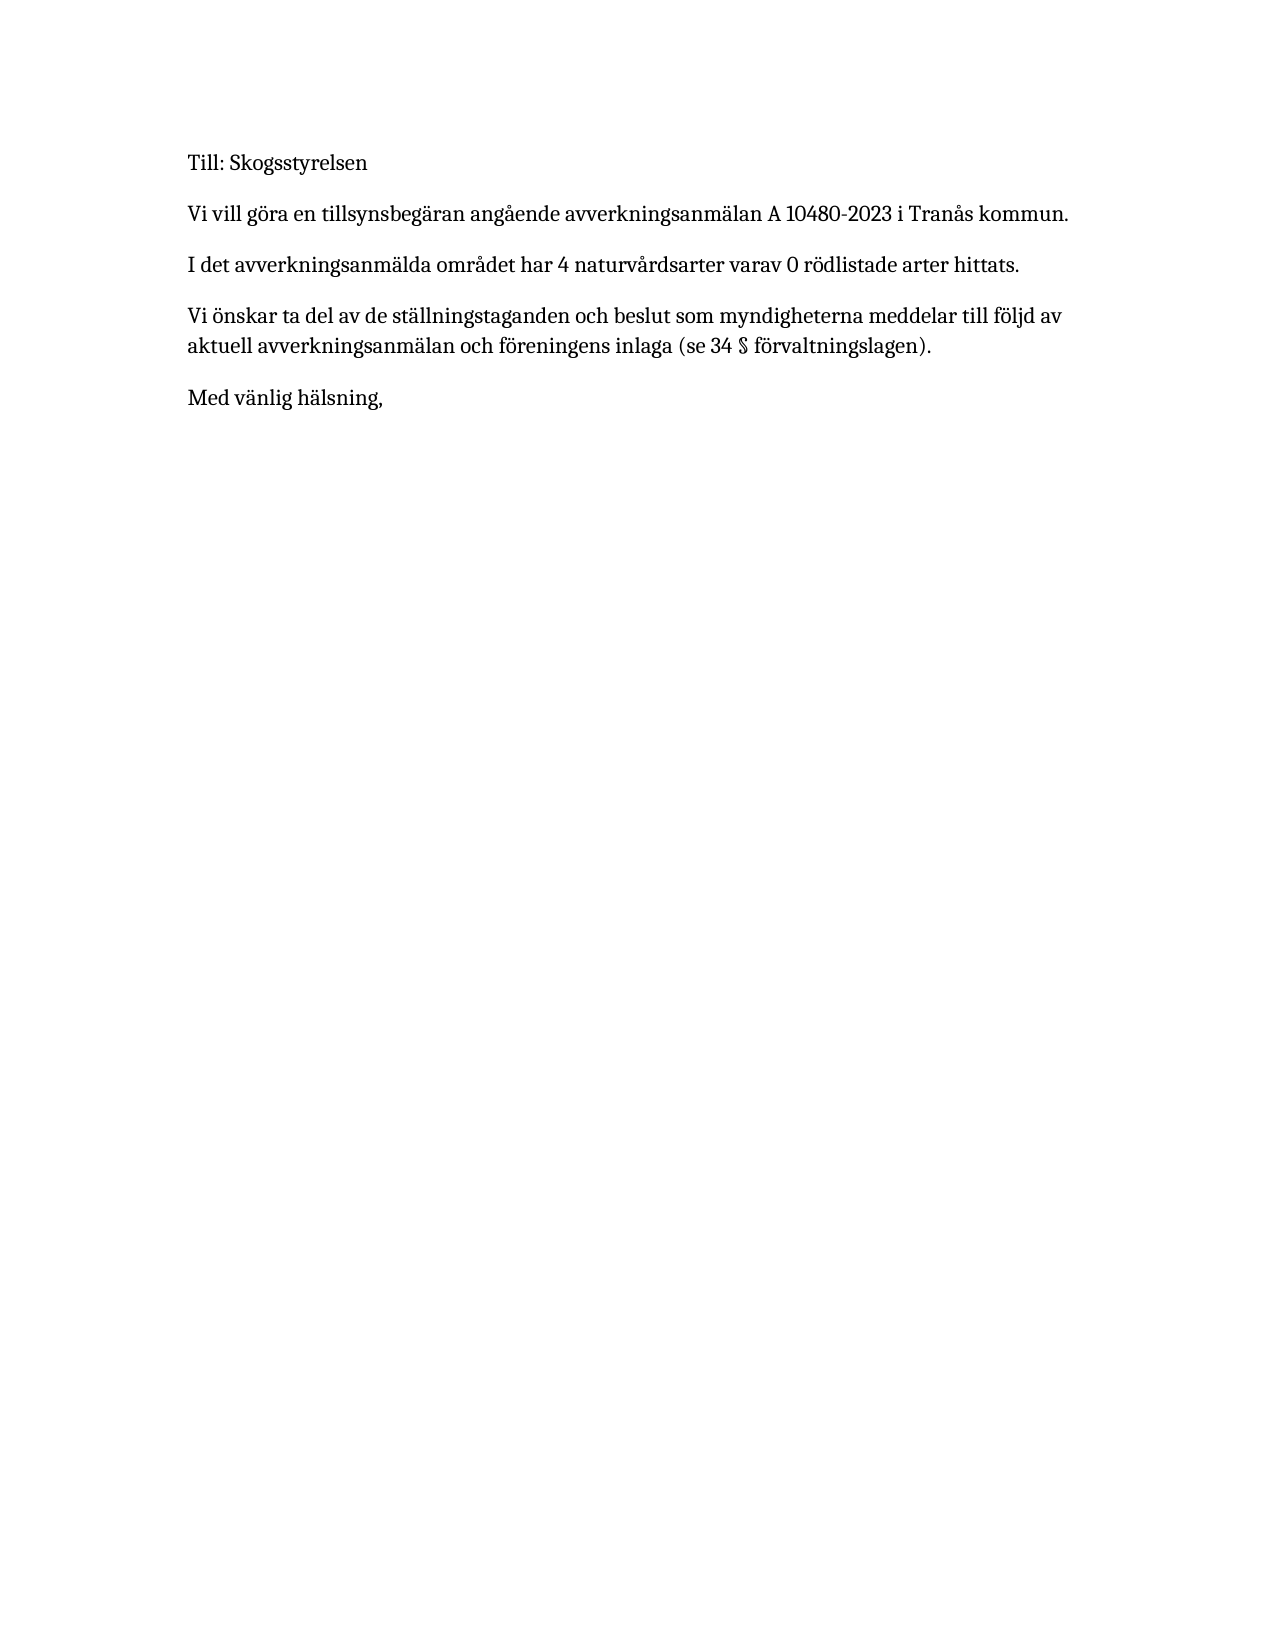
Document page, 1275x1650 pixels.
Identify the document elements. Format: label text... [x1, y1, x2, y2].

text Vi önskar ta del av de ställningstaganden och beslut som myndigheterna meddelar till följd av aktuell avverkningsanmälan och föreningens inlaga (se 34 § förvaltningslagen). [187, 303, 1087, 360]
text Till: Skogsstyrelsen [187, 150, 1087, 176]
text Med vänlig hälsning, [187, 384, 1087, 441]
text I det avverkningsanmälda området har 4 naturvårdsarter varav 0 rödlistade arter hittats. [187, 252, 1087, 278]
text Vi vill göra en tillsynsbegäran angående avverkningsanmälan A 10480-2023 i Tranås kommun. [187, 201, 1087, 227]
